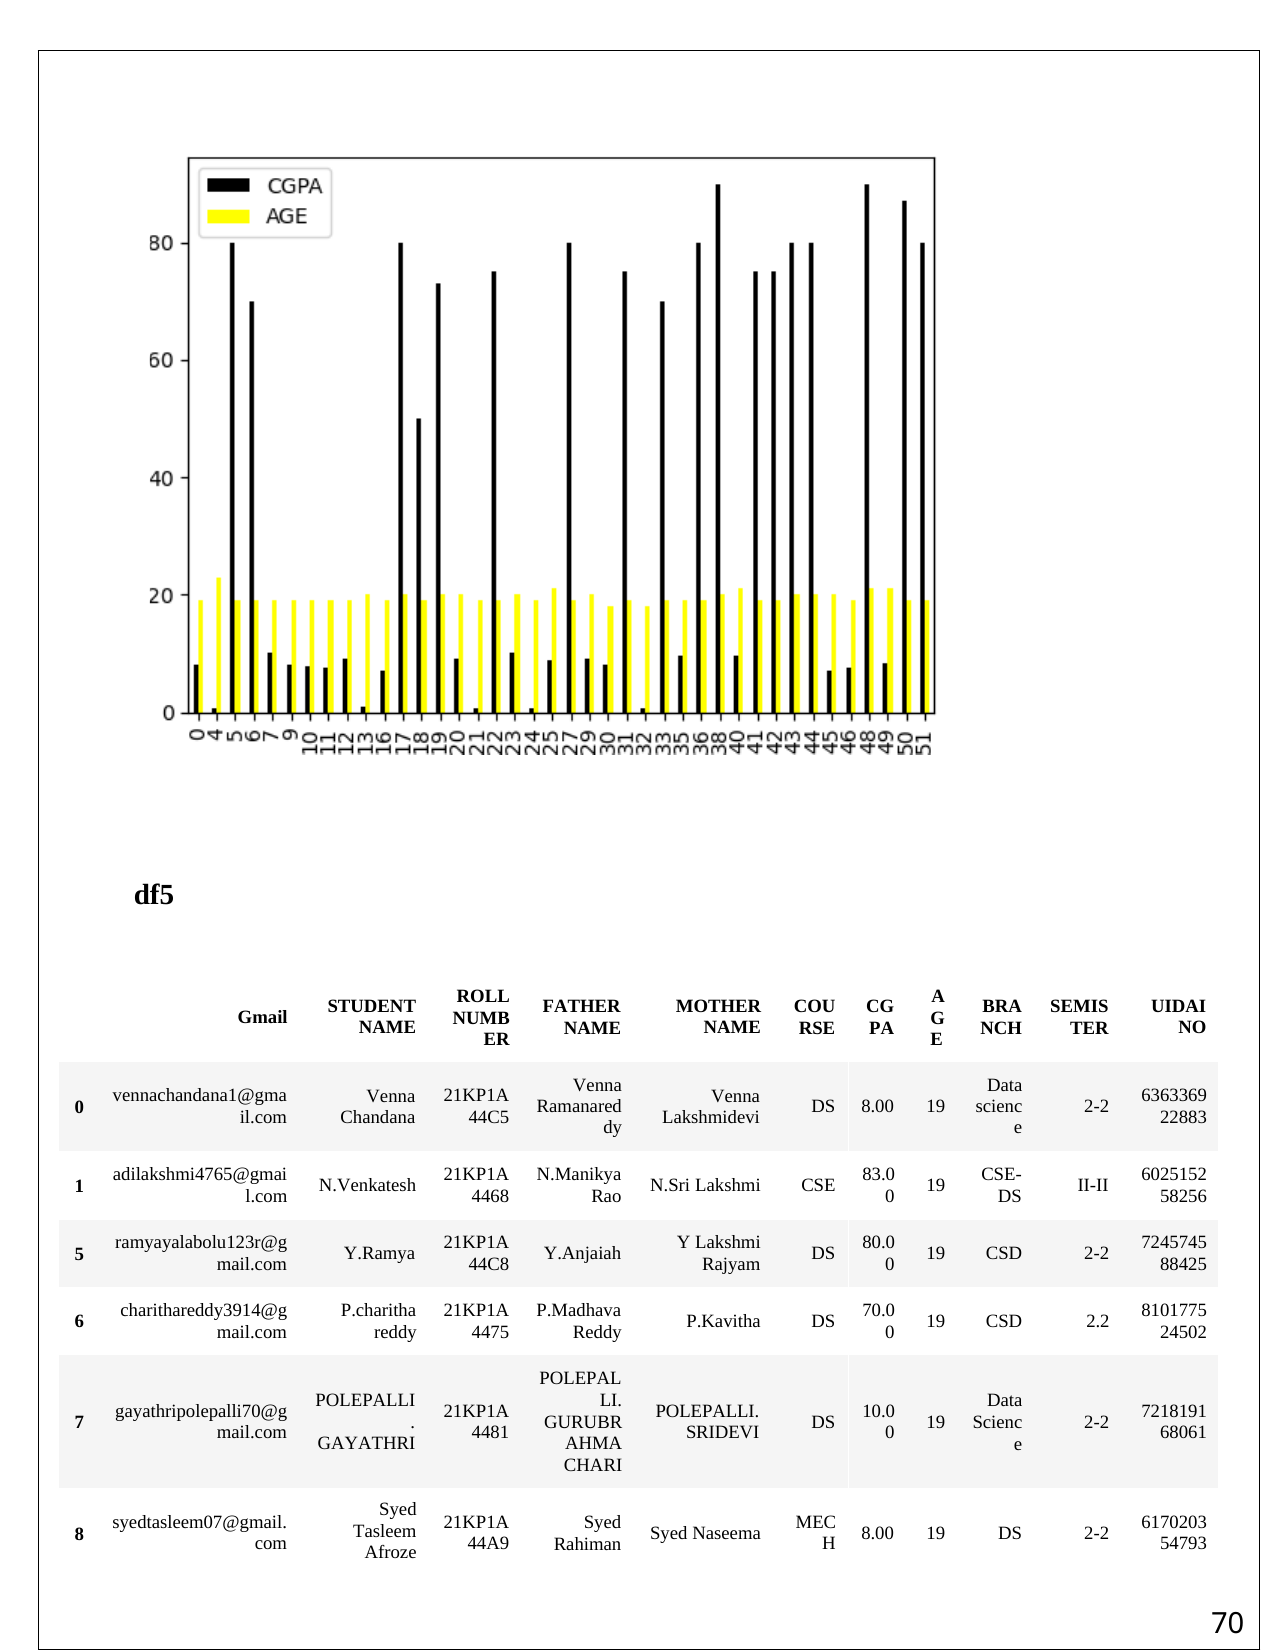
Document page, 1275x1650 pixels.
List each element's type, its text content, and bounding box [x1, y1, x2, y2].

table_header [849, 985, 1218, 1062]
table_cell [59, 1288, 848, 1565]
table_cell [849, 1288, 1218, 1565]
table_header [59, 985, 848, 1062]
subtitle df5 [133, 877, 1259, 911]
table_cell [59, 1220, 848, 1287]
text 70 [39, 1603, 1244, 1642]
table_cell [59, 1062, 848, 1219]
picture [149, 156, 937, 755]
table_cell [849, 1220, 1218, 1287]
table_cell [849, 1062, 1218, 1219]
